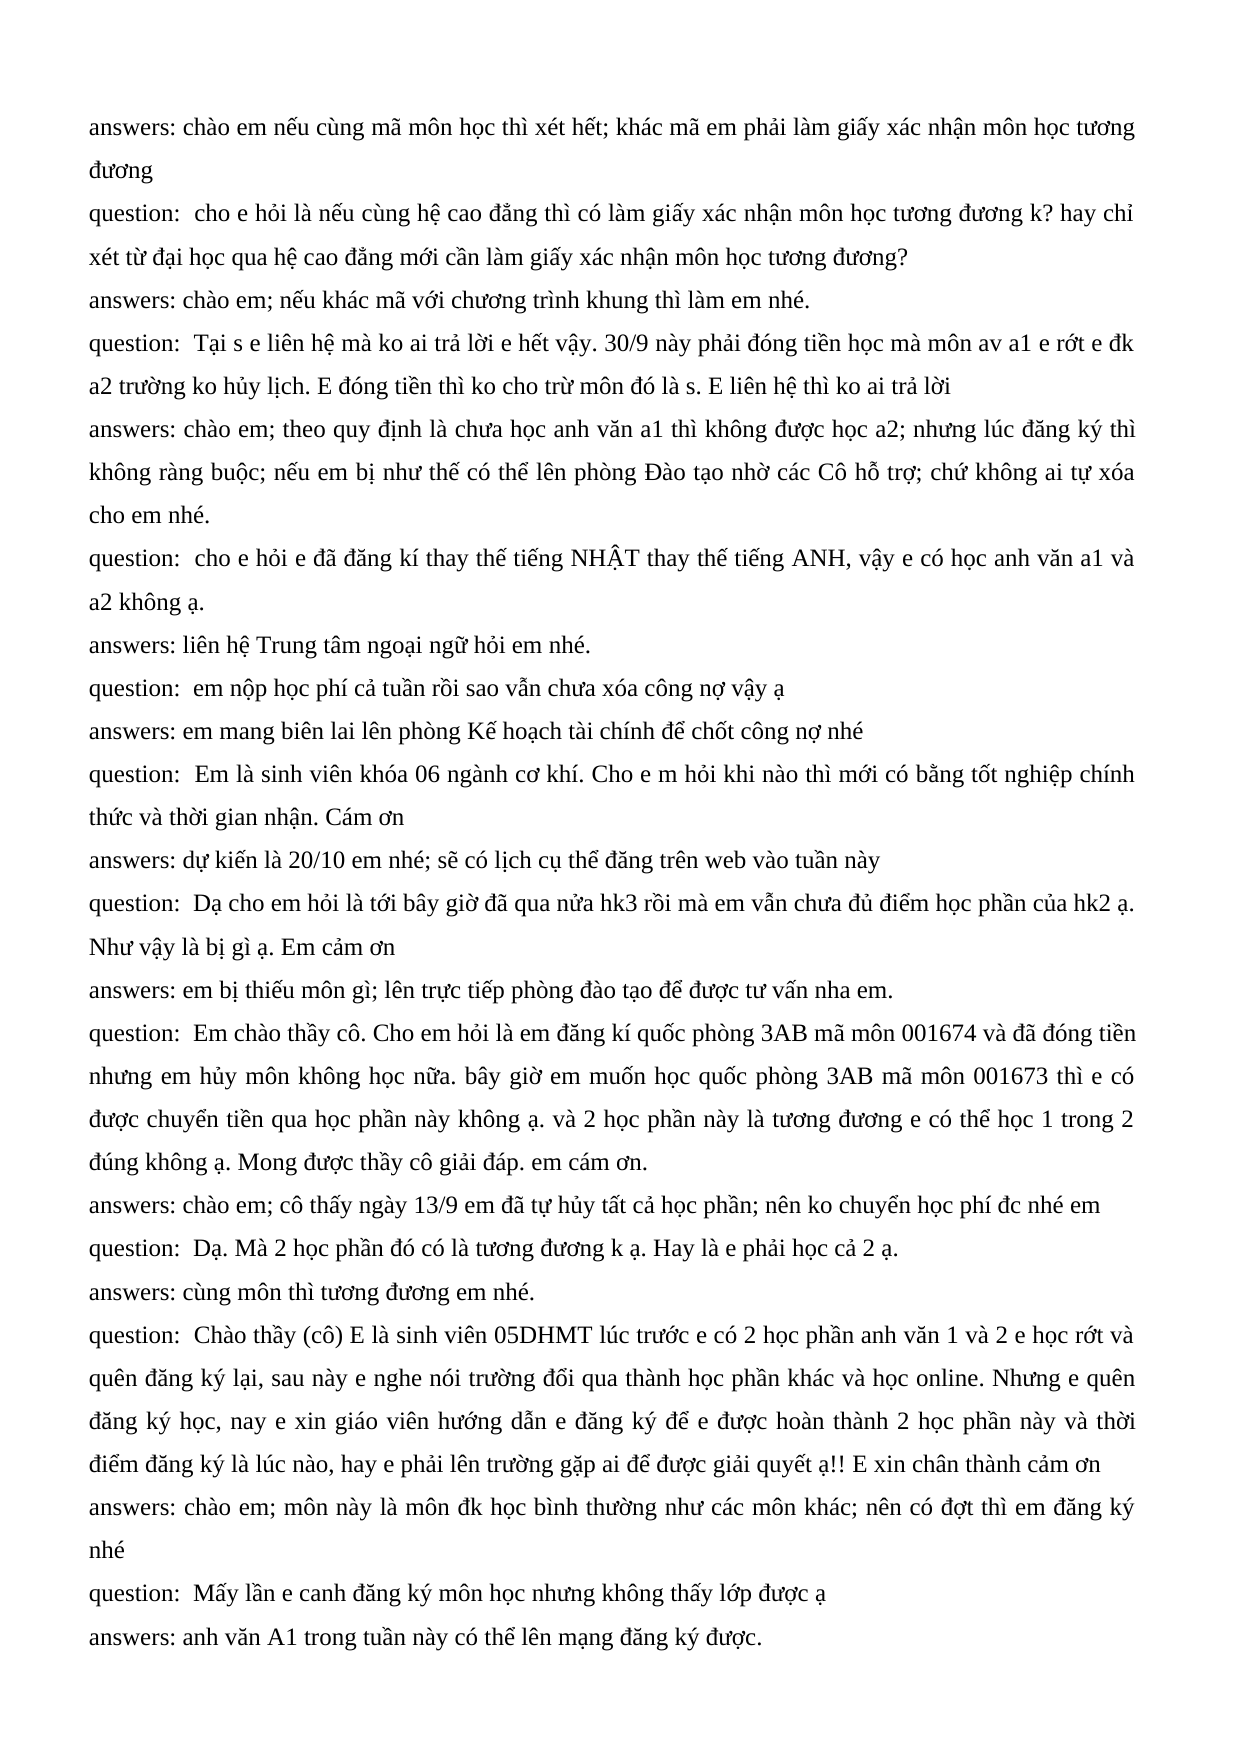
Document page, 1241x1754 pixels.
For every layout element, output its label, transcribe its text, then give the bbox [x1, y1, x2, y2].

text question: cho e hỏi là nếu cùng hệ cao đẳng thì có làm giấy xác nhận môn học tương đương k? hay chỉ xét từ đại học qua hệ cao đẳng mới cần làm giấy xác nhận môn học tương đương? [89, 198, 1137, 270]
text answers: em bị thiếu môn gì; lên trực tiếp phòng đào tạo để được tư vấn nha em. [89, 975, 1137, 1003]
text answers: chào em; theo quy định là chưa học anh văn a1 thì không được học a2; nhưng lúc đăng ký thì không ràng buộc; nếu em bị như thế có thể lên phòng Đào tạo nhờ các Cô hỗ trợ; chứ không ai tự xóa cho em nhé. [89, 414, 1137, 529]
text answers: chào em; cô thấy ngày 13/9 em đã tự hủy tất cả học phần; nên ko chuyển học phí đc nhé em [89, 1190, 1137, 1219]
text answers: dự kiến là 20/10 em nhé; sẽ có lịch cụ thể đăng trên web vào tuần này [89, 845, 1137, 874]
text question: Em chào thầy cô. Cho em hỏi là em đăng kí quốc phòng 3AB mã môn 001674 và đã đóng tiền nhưng em hủy môn không học nữa. bây giờ em muốn học quốc phòng 3AB mã môn 001673 thì e có được chuyển tiền qua học phần này không ạ. và 2 học phần này là tương đương e có thể học 1 trong 2 đúng không ạ. Mong được thầy cô giải đáp. em cám ơn. [89, 1018, 1137, 1176]
text question: Dạ cho em hỏi là tới bây giờ đã qua nửa hk3 rồi mà em vẫn chưa đủ điểm học phần của hk2 ạ. Như vậy là bị gì ạ. Em cảm ơn [89, 888, 1137, 960]
text question: cho e hỏi e đã đăng kí thay thế tiếng NHẬT thay thế tiếng ANH, vậy e có học anh văn a1 và a2 không ạ. [89, 543, 1137, 615]
text question: Mấy lần e canh đăng ký môn học nhưng không thấy lớp được ạ [89, 1578, 1137, 1607]
text question: Em là sinh viên khóa 06 ngành cơ khí. Cho e m hỏi khi nào thì mới có bằng tốt nghiệp chính thức và thời gian nhận. Cám ơn [89, 759, 1137, 831]
text question: Tại s e liên hệ mà ko ai trả lời e hết vậy. 30/9 này phải đóng tiền học mà môn av a1 e rớt e đk a2 trường ko hủy lịch. E đóng tiền thì ko cho trừ môn đó là s. E liên hệ thì ko ai trả lời [89, 328, 1137, 400]
text answers: liên hệ Trung tâm ngoại ngữ hỏi em nhé. [89, 630, 1137, 658]
text question: Dạ. Mà 2 học phần đó có là tương đương k ạ. Hay là e phải học cả 2 ạ. [89, 1233, 1137, 1262]
text answers: anh văn A1 trong tuần này có thể lên mạng đăng ký được. [89, 1622, 1137, 1650]
text question: Chào thầy (cô) E là sinh viên 05DHMT lúc trước e có 2 học phần anh văn 1 và 2 e học rớt và quên đăng ký lại, sau này e nghe nói trường đổi qua thành học phần khác và học online. Nhưng e quên đăng ký học, nay e xin giáo viên hướng dẫn e đăng ký để e được hoàn thành 2 học phần này và thời điểm đăng ký là lúc nào, hay e phải lên trường gặp ai để được giải quyết ạ!! E xin chân thành cảm ơn [89, 1320, 1137, 1478]
text question: em nộp học phí cả tuần rồi sao vẫn chưa xóa công nợ vậy ạ [89, 673, 1137, 702]
text answers: chào em; môn này là môn đk học bình thường như các môn khác; nên có đợt thì em đăng ký nhé [89, 1492, 1137, 1564]
text answers: chào em nếu cùng mã môn học thì xét hết; khác mã em phải làm giấy xác nhận môn học tương đương [89, 112, 1137, 184]
text answers: em mang biên lai lên phòng Kế hoạch tài chính để chốt công nợ nhé [89, 716, 1137, 745]
text answers: cùng môn thì tương đương em nhé. [89, 1277, 1137, 1305]
text answers: chào em; nếu khác mã với chương trình khung thì làm em nhé. [89, 285, 1137, 313]
